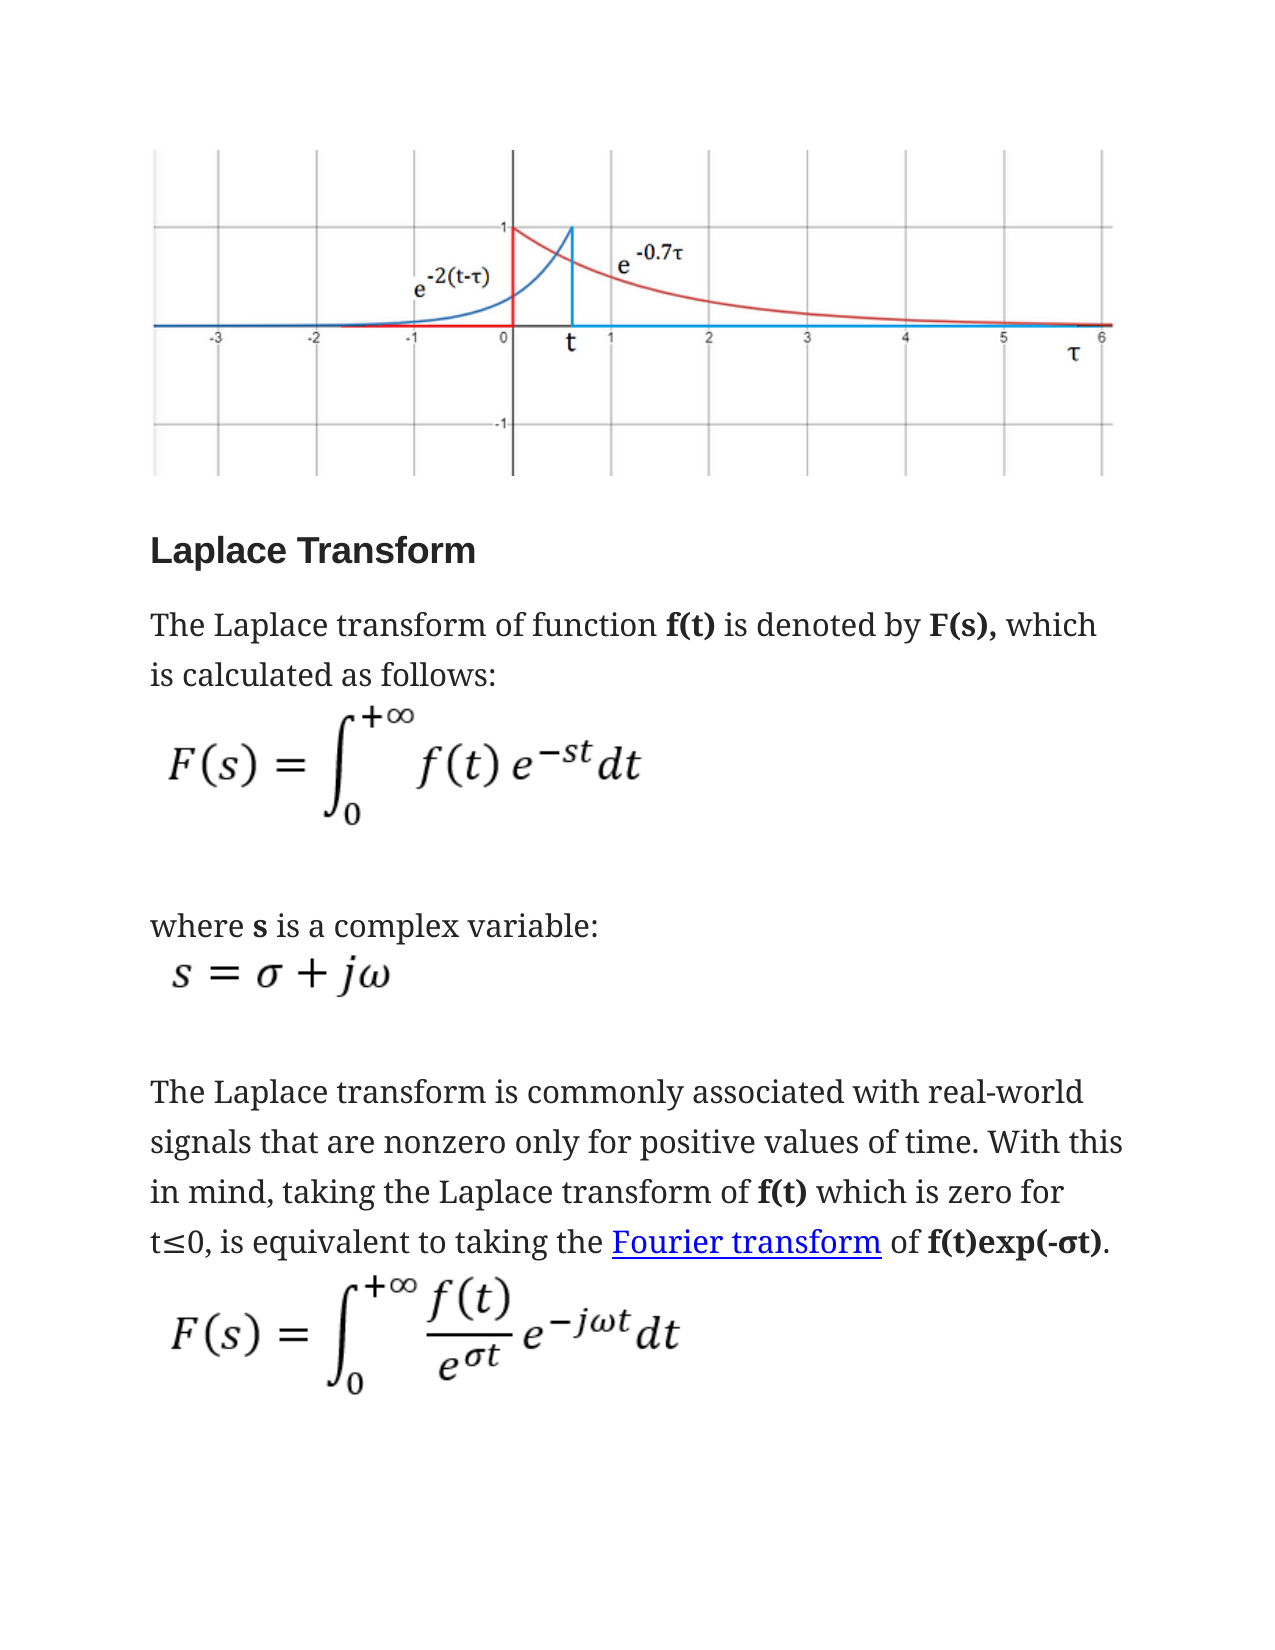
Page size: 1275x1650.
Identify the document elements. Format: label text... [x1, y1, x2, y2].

text where s is a complex variable: [150, 897, 1125, 947]
picture [150, 1263, 699, 1415]
text The Laplace transform of function f(t) is denoted by F(s), which is calculated as follows: [150, 595, 1125, 695]
text The Laplace transform is commonly associated with real-world signals that are nonzero only for positive values of time. With this in mind, taking the Laplace transform of f(t) which is zero for t≤0, is equivalent to taking the Fourier transform of f(t)exp(-σt). [150, 1063, 1125, 1263]
picture [150, 150, 1125, 476]
picture [150, 695, 658, 844]
text Laplace Transform [150, 525, 1125, 572]
picture [150, 947, 411, 1010]
